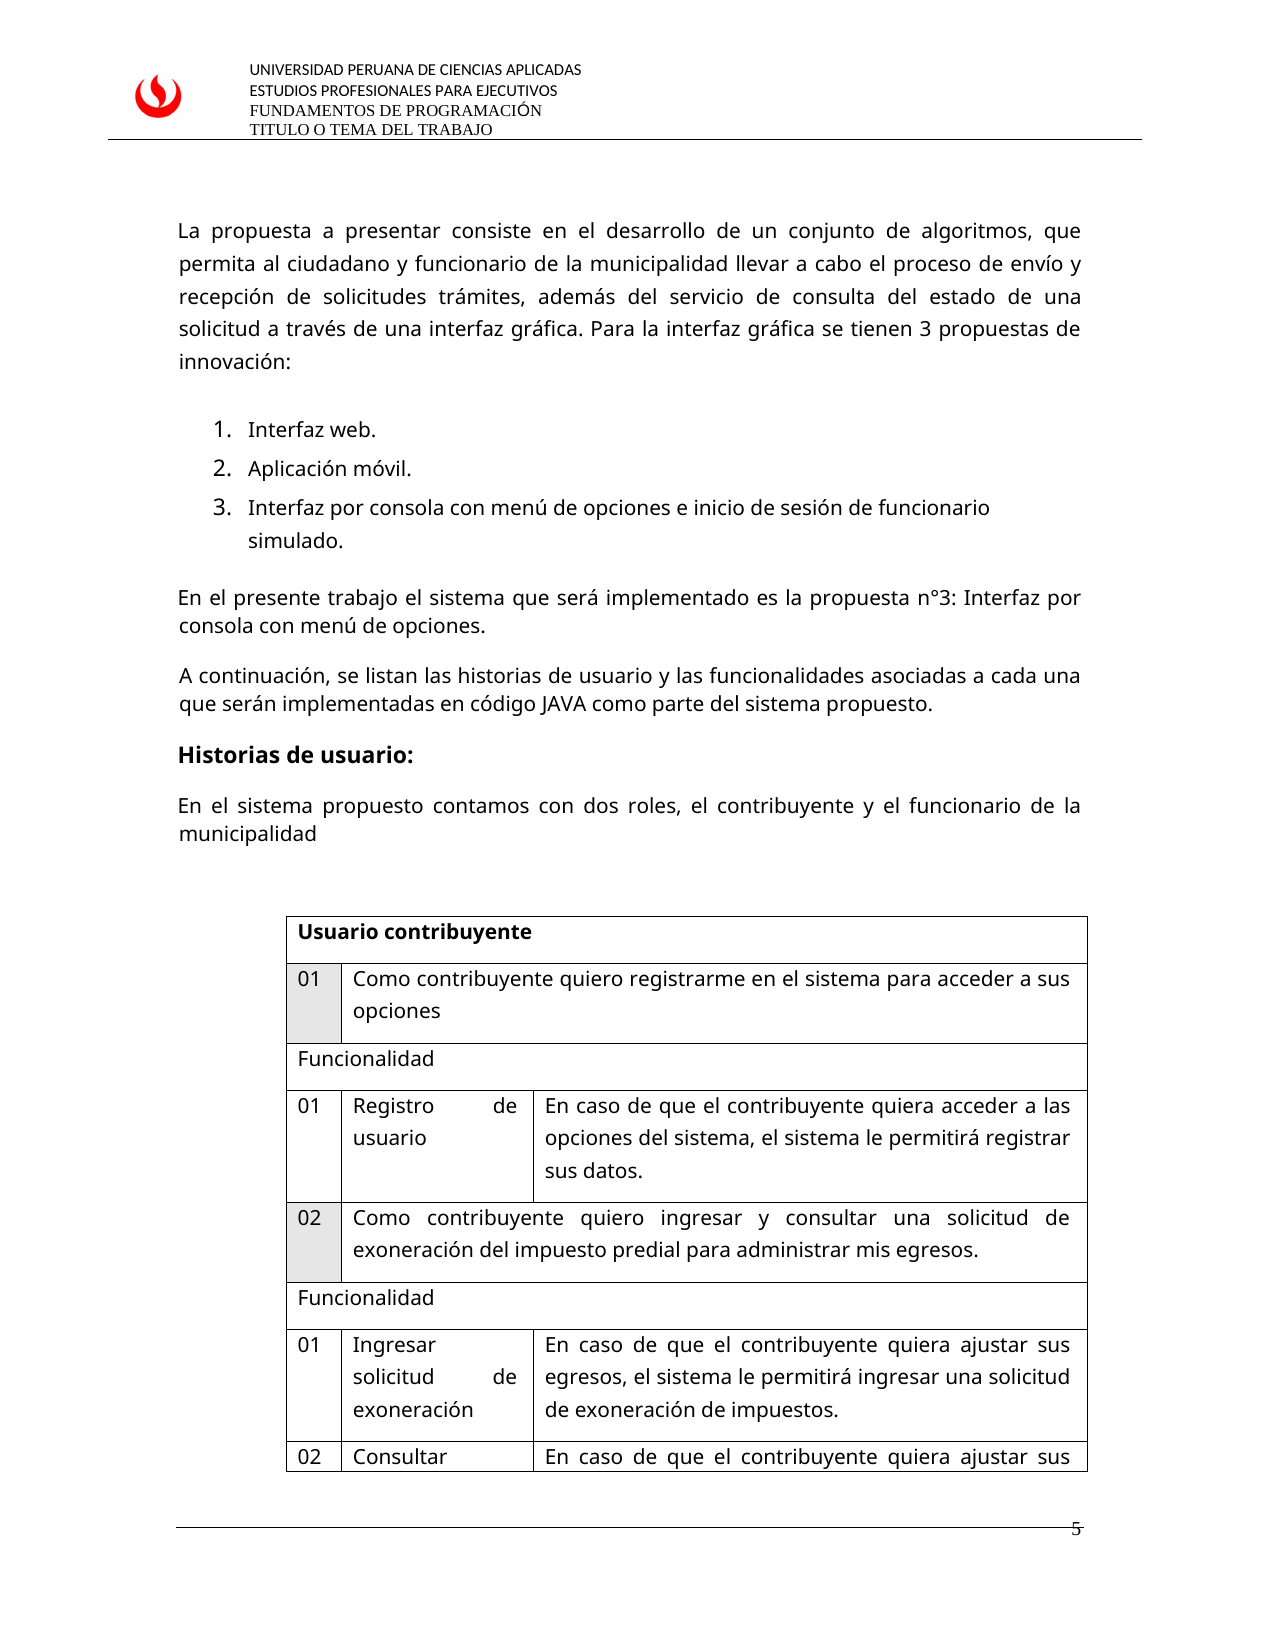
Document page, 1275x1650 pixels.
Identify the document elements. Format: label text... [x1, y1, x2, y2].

table_cell 02 [287, 1442, 341, 1471]
text En el sistema propuesto contamos con dos roles, el contribuyente y el funcionario de la municipalidad [177, 791, 1082, 848]
table_cell Como contribuyente quiero registrarme en el sistema para acceder a sus opciones [342, 964, 1087, 1043]
table_cell En caso de que el contribuyente quiera acceder a las opciones del sistema, el sistema le permitirá registrar sus datos. [534, 1091, 1087, 1202]
table_cell Como contribuyente quiero ingresar y consultar una solicitud de exoneración del impuesto predial para administrar mis egresos. [342, 1203, 1087, 1282]
text Historias de usuario: [177, 739, 1082, 770]
table_cell Registro de usuario [342, 1091, 533, 1202]
table_cell En caso de que el contribuyente quiera ajustar sus egresos, el sistema le permitirá consultar el estado de solicitud de exoneración de impuestos. [534, 1442, 1087, 1471]
table_cell 01 [287, 1330, 341, 1441]
table_cell 01 [287, 964, 341, 1043]
list Interfaz por consola con menú de opciones e inicio de sesión de funcionario simulado. [213, 491, 1088, 555]
list Aplicación móvil. [213, 452, 1088, 483]
table_cell En caso de que el contribuyente quiera ajustar sus egresos, el sistema le permitirá ingresar una solicitud de exoneración de impuestos. [534, 1330, 1087, 1441]
table_cell 02 [287, 1203, 341, 1282]
table_cell Funcionalidad [287, 1044, 1087, 1090]
table_cell Funcionalidad [287, 1283, 1087, 1329]
table_cell Consultar estado de la solicitud de exoneración [342, 1442, 533, 1471]
picture [119, 59, 197, 133]
list Interfaz web. [213, 413, 1088, 444]
table_header Usuario contribuyente [287, 917, 1087, 963]
text La propuesta a presentar consiste en el desarrollo de un conjunto de algoritmos, que permita al ciudadano y funcionario de la municipalidad llevar a cabo el proceso de envío y recepción de solicitudes trámites, además del servicio de consulta del estado de una solicitud a través de una interfaz gráfica. Para la interfaz gráfica se tienen 3 propuestas de innovación: [177, 217, 1082, 376]
text A continuación, se listan las historias de usuario y las funcionalidades asociadas a cada una que serán implementadas en código JAVA como parte del sistema propuesto. [179, 661, 1082, 717]
table_cell Ingresar solicitud de exoneración [342, 1330, 533, 1441]
text En el presente trabajo el sistema que será implementado es la propuesta n°3: Interfaz por consola con menú de opciones. [177, 583, 1082, 640]
table_cell 01 [287, 1091, 341, 1202]
